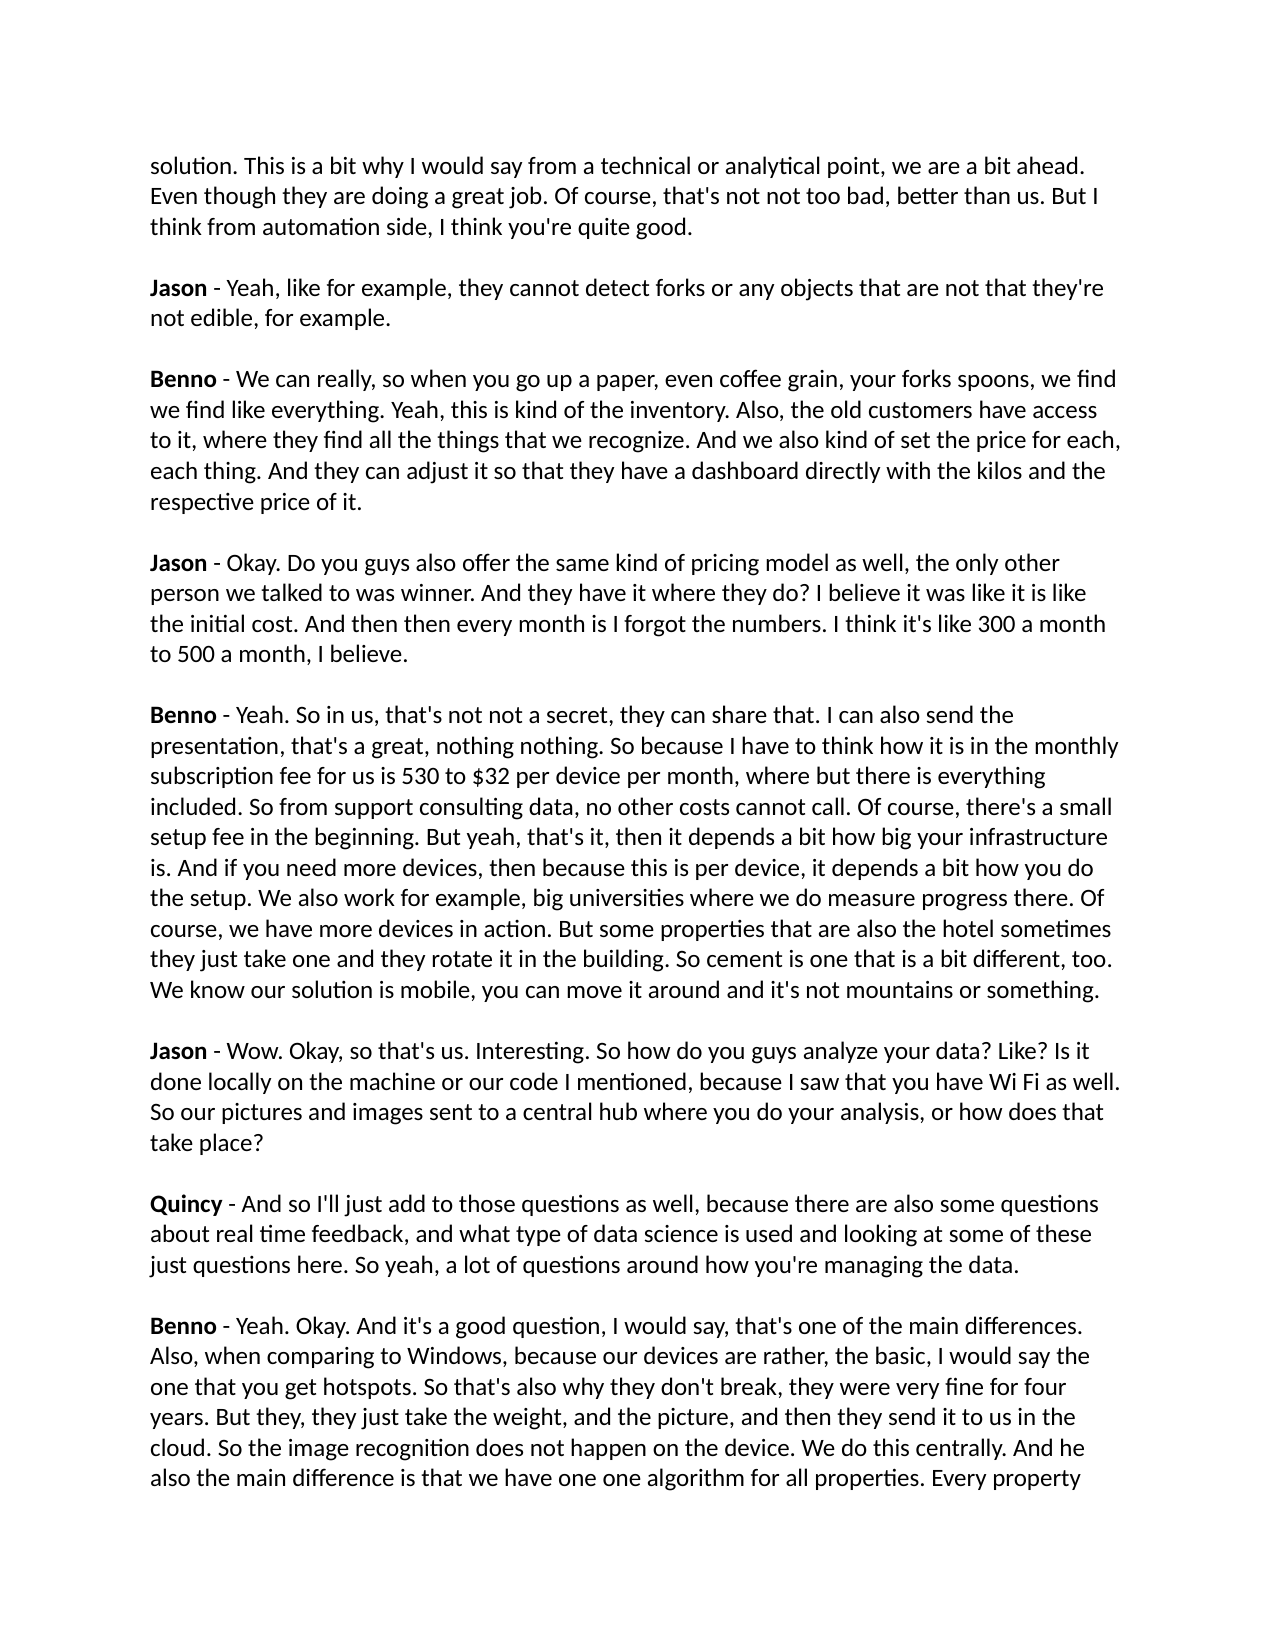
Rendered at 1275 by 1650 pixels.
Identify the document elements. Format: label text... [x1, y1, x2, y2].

text Jason - Wow. Okay, so that's us. Interesting. So how do you guys analyze your data? Like? Is it done locally on the machine or our code I mentioned, because I saw that you have Wi Fi as well. So our pictures and images sent to a central hub where you do your analysis, or how does that take place? [150, 1035, 1125, 1157]
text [150, 1310, 1125, 1493]
text Benno - Yeah. So in us, that's not not a secret, they can share that. I can also send the presentation, that's a great, nothing nothing. So because I have to think how it is in the monthly subscription fee for us is 530 to $32 per device per month, where but there is everything included. So from support consulting data, no other costs cannot call. Of course, there's a small setup fee in the beginning. But yeah, that's it, then it depends a bit how big your infrastructure is. And if you need more devices, then because this is per device, it depends a bit how you do the setup. We also work for example, big universities where we do measure progress there. Of course, we have more devices in action. But some properties that are also the hotel sometimes they just take one and they rotate it in the building. So cement is one that is a bit different, too. We know our solution is mobile, you can move it around and it's not mountains or something. [150, 699, 1125, 1004]
text Jason - Yeah, like for example, they cannot detect forks or any objects that are not that they're not edible, for example. [150, 272, 1125, 333]
text Benno - We can really, so when you go up a paper, even coffee grain, your forks spoons, we find we find like everything. Yeah, this is kind of the inventory. Also, the old customers have access to it, where they find all the things that we recognize. And we also kind of set the price for each, each thing. And they can adjust it so that they have a dashboard directly with the kilos and the respective price of it. [150, 364, 1125, 516]
text Quincy - And so I'll just add to those questions as well, because there are also some questions about real time feedback, and what type of data science is used and looking at some of these just questions here. So yeah, a lot of questions around how you're managing the data. [150, 1188, 1125, 1279]
text Jason - Okay. Do you guys also offer the same kind of pricing model as well, the only other person we talked to was winner. And they have it where they do? I believe it was like it is like the initial cost. And then then every month is I forgot the numbers. I think it's like 300 a month to 500 a month, I believe. [150, 547, 1125, 669]
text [150, 150, 1125, 242]
